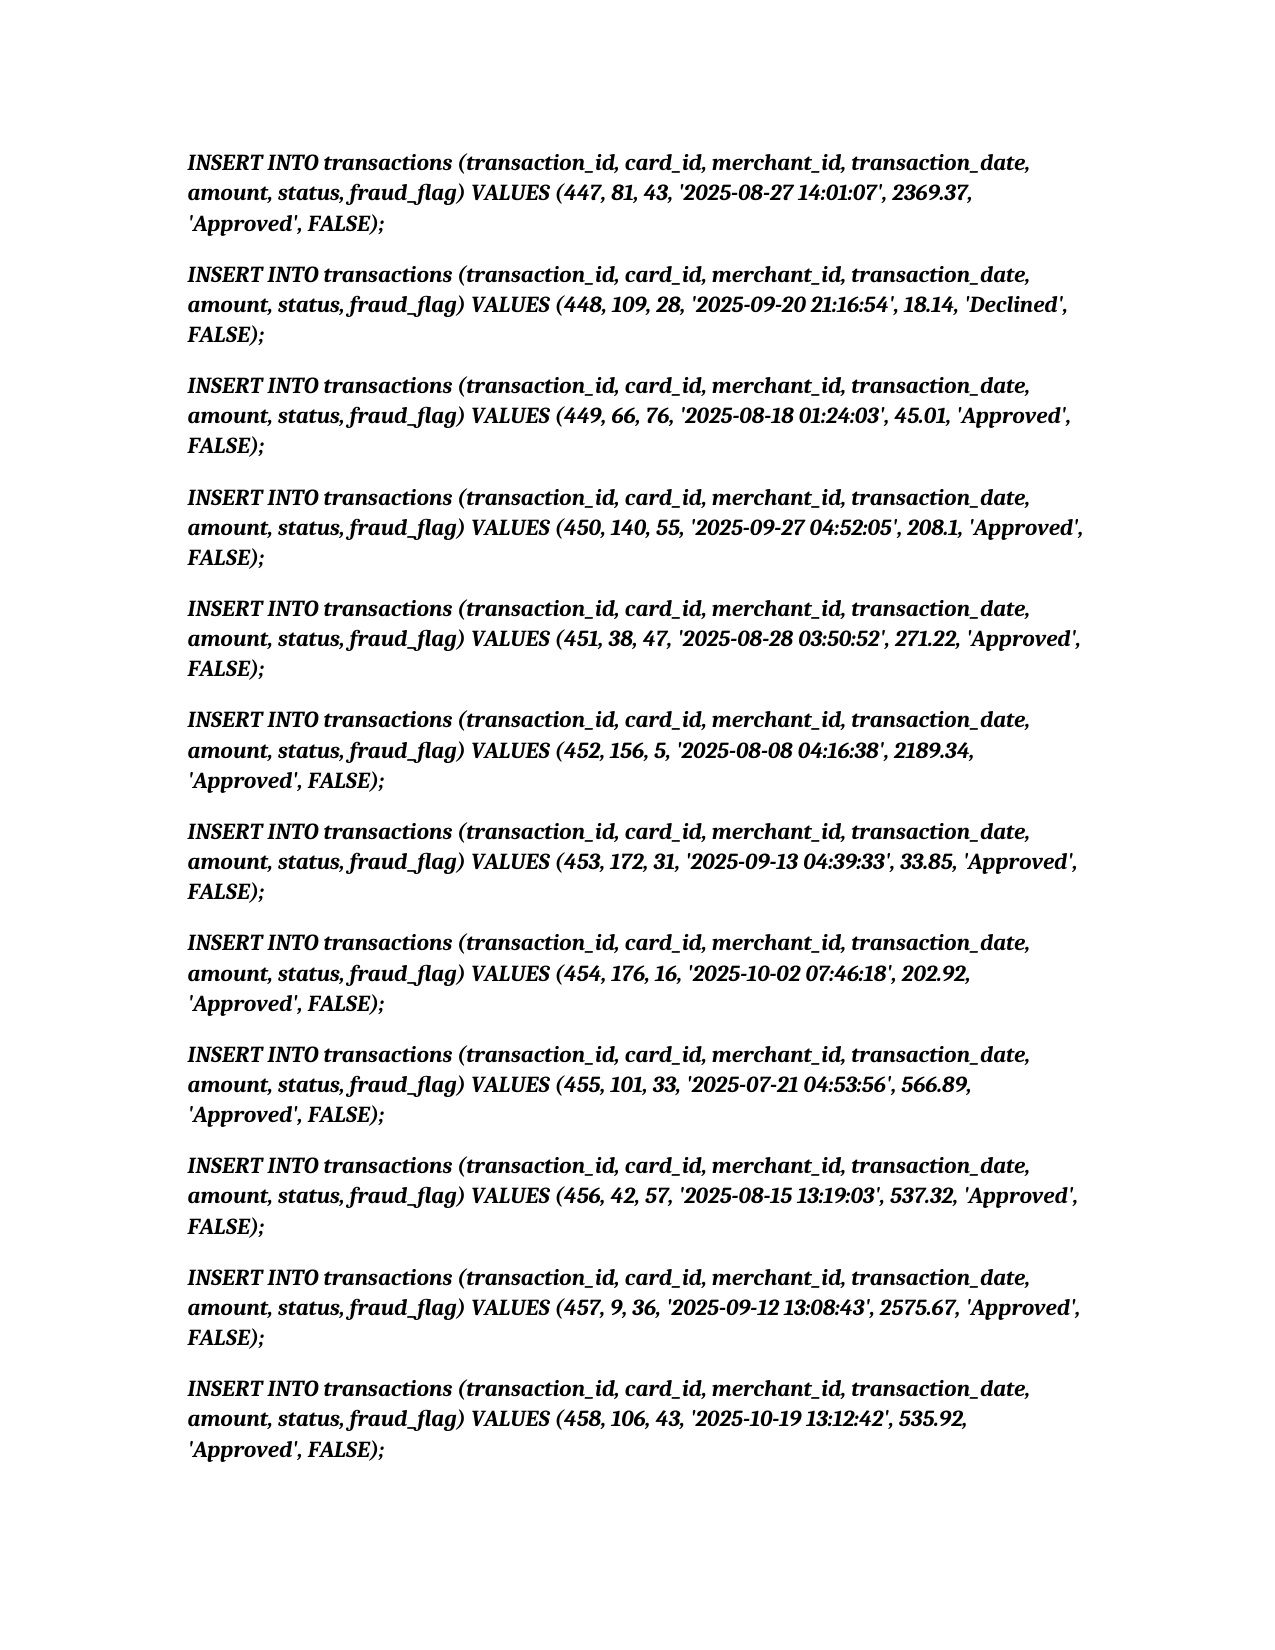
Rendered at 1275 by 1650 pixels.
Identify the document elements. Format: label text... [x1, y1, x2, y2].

text INSERT INTO transactions (transaction_id, card_id, merchant_id, transaction_date, amount, status, fraud_flag) VALUES (457, 9, 36, '2025-09-12 13:08:43', 2575.67, 'Approved', FALSE); [187, 1264, 1087, 1351]
text INSERT INTO transactions (transaction_id, card_id, merchant_id, transaction_date, amount, status, fraud_flag) VALUES (455, 101, 33, '2025-07-21 04:53:56', 566.89, 'Approved', FALSE); [187, 1042, 1087, 1128]
text INSERT INTO transactions (transaction_id, card_id, merchant_id, transaction_date, amount, status, fraud_flag) VALUES (449, 66, 76, '2025-08-18 01:24:03', 45.01, 'Approved', FALSE); [187, 373, 1087, 460]
text INSERT INTO transactions (transaction_id, card_id, merchant_id, transaction_date, amount, status, fraud_flag) VALUES (454, 176, 16, '2025-10-02 07:46:18', 202.92, 'Approved', FALSE); [187, 930, 1087, 1017]
text INSERT INTO transactions (transaction_id, card_id, merchant_id, transaction_date, amount, status, fraud_flag) VALUES (452, 156, 5, '2025-08-08 04:16:38', 2189.34, 'Approved', FALSE); [187, 707, 1087, 794]
text INSERT INTO transactions (transaction_id, card_id, merchant_id, transaction_date, amount, status, fraud_flag) VALUES (451, 38, 47, '2025-08-28 03:50:52', 271.22, 'Approved', FALSE); [187, 596, 1087, 683]
text INSERT INTO transactions (transaction_id, card_id, merchant_id, transaction_date, amount, status, fraud_flag) VALUES (458, 106, 43, '2025-10-19 13:12:42', 535.92, 'Approved', FALSE); [187, 1376, 1087, 1463]
text INSERT INTO transactions (transaction_id, card_id, merchant_id, transaction_date, amount, status, fraud_flag) VALUES (448, 109, 28, '2025-09-20 21:16:54', 18.14, 'Declined', FALSE); [187, 261, 1087, 348]
text INSERT INTO transactions (transaction_id, card_id, merchant_id, transaction_date, amount, status, fraud_flag) VALUES (450, 140, 55, '2025-09-27 04:52:05', 208.1, 'Approved', FALSE); [187, 484, 1087, 571]
text INSERT INTO transactions (transaction_id, card_id, merchant_id, transaction_date, amount, status, fraud_flag) VALUES (447, 81, 43, '2025-08-27 14:01:07', 2369.37, 'Approved', FALSE); [187, 150, 1087, 237]
text INSERT INTO transactions (transaction_id, card_id, merchant_id, transaction_date, amount, status, fraud_flag) VALUES (456, 42, 57, '2025-08-15 13:19:03', 537.32, 'Approved', FALSE); [187, 1153, 1087, 1240]
text INSERT INTO transactions (transaction_id, card_id, merchant_id, transaction_date, amount, status, fraud_flag) VALUES (453, 172, 31, '2025-09-13 04:39:33', 33.85, 'Approved', FALSE); [187, 819, 1087, 906]
